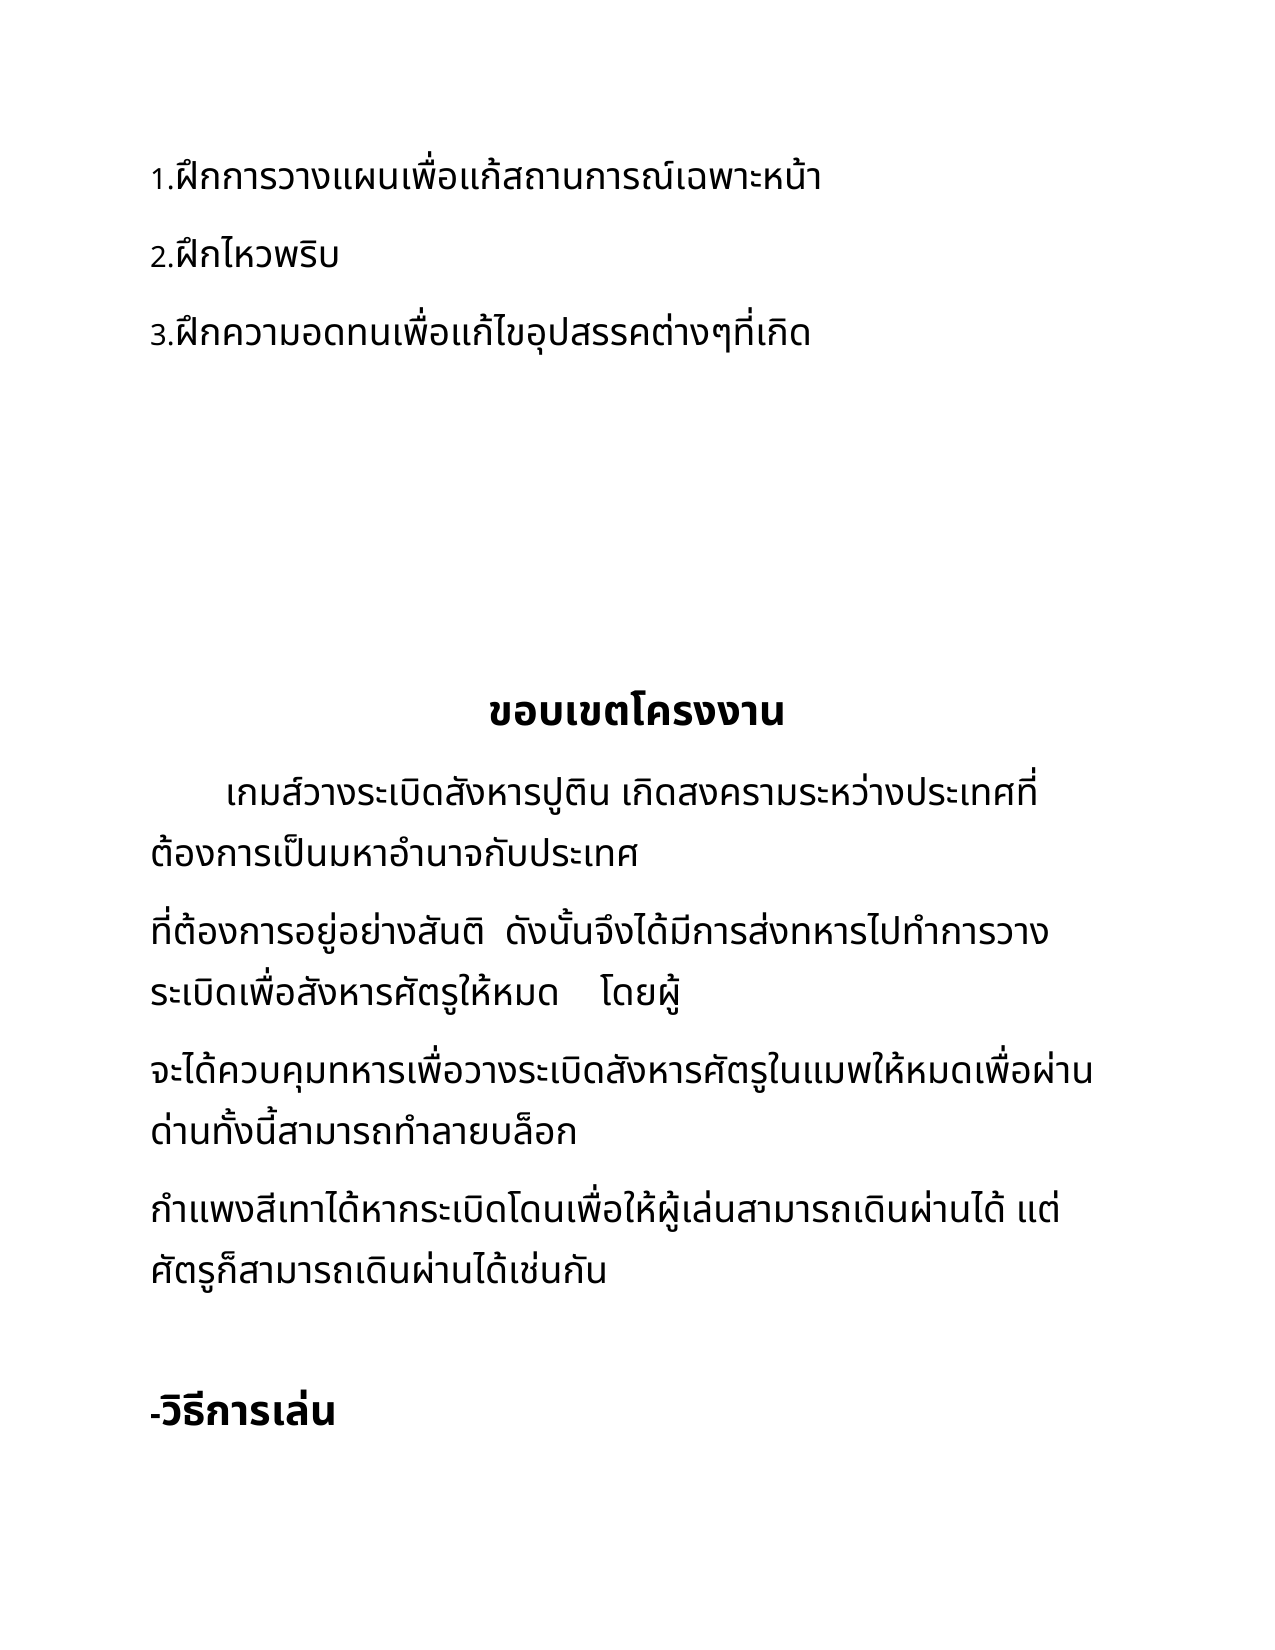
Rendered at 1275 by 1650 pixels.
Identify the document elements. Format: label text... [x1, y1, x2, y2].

text ที่ต้องการอยู่อย่างสันติ ดังนั้นจึงได้มีการส่งทหารไปทำการวางระเบิดเพื่อสังหารศัตรูให้หมด โดยผู้ [150, 904, 1125, 1022]
text จะได้ควบคุมทหารเพื่อวางระเบิดสังหารศัตรูในแมพให้หมดเพื่อผ่านด่านทั้งนี้สามารถทำลายบล็อก [150, 1043, 1125, 1161]
text 1.ฝึกการวางแผนเพื่อแก้สถานการณ์เฉพาะหน้า [150, 150, 1125, 207]
text -วิธีการเล่น [150, 1381, 1125, 1444]
text กำแพงสีเทาได้หากระเบิดโดนเพื่อให้ผู้เล่นสามารถเดินผ่านได้ แต่ศัตรูก็สามารถเดินผ่านได้เช่นกัน [150, 1182, 1125, 1300]
text 2.ฝึกไหวพริบ [150, 228, 1125, 284]
text ขอบเขตโครงงาน [150, 681, 1125, 744]
text เกมส์วางระเบิดสังหารปูติน เกิดสงครามระหว่างประเทศที่ต้องการเป็นมหาอำนาจกับประเทศ [150, 765, 1125, 883]
text 3.ฝึกความอดทนเพื่อแก้ไขอุปสรรคต่างๆที่เกิด [150, 306, 1125, 362]
